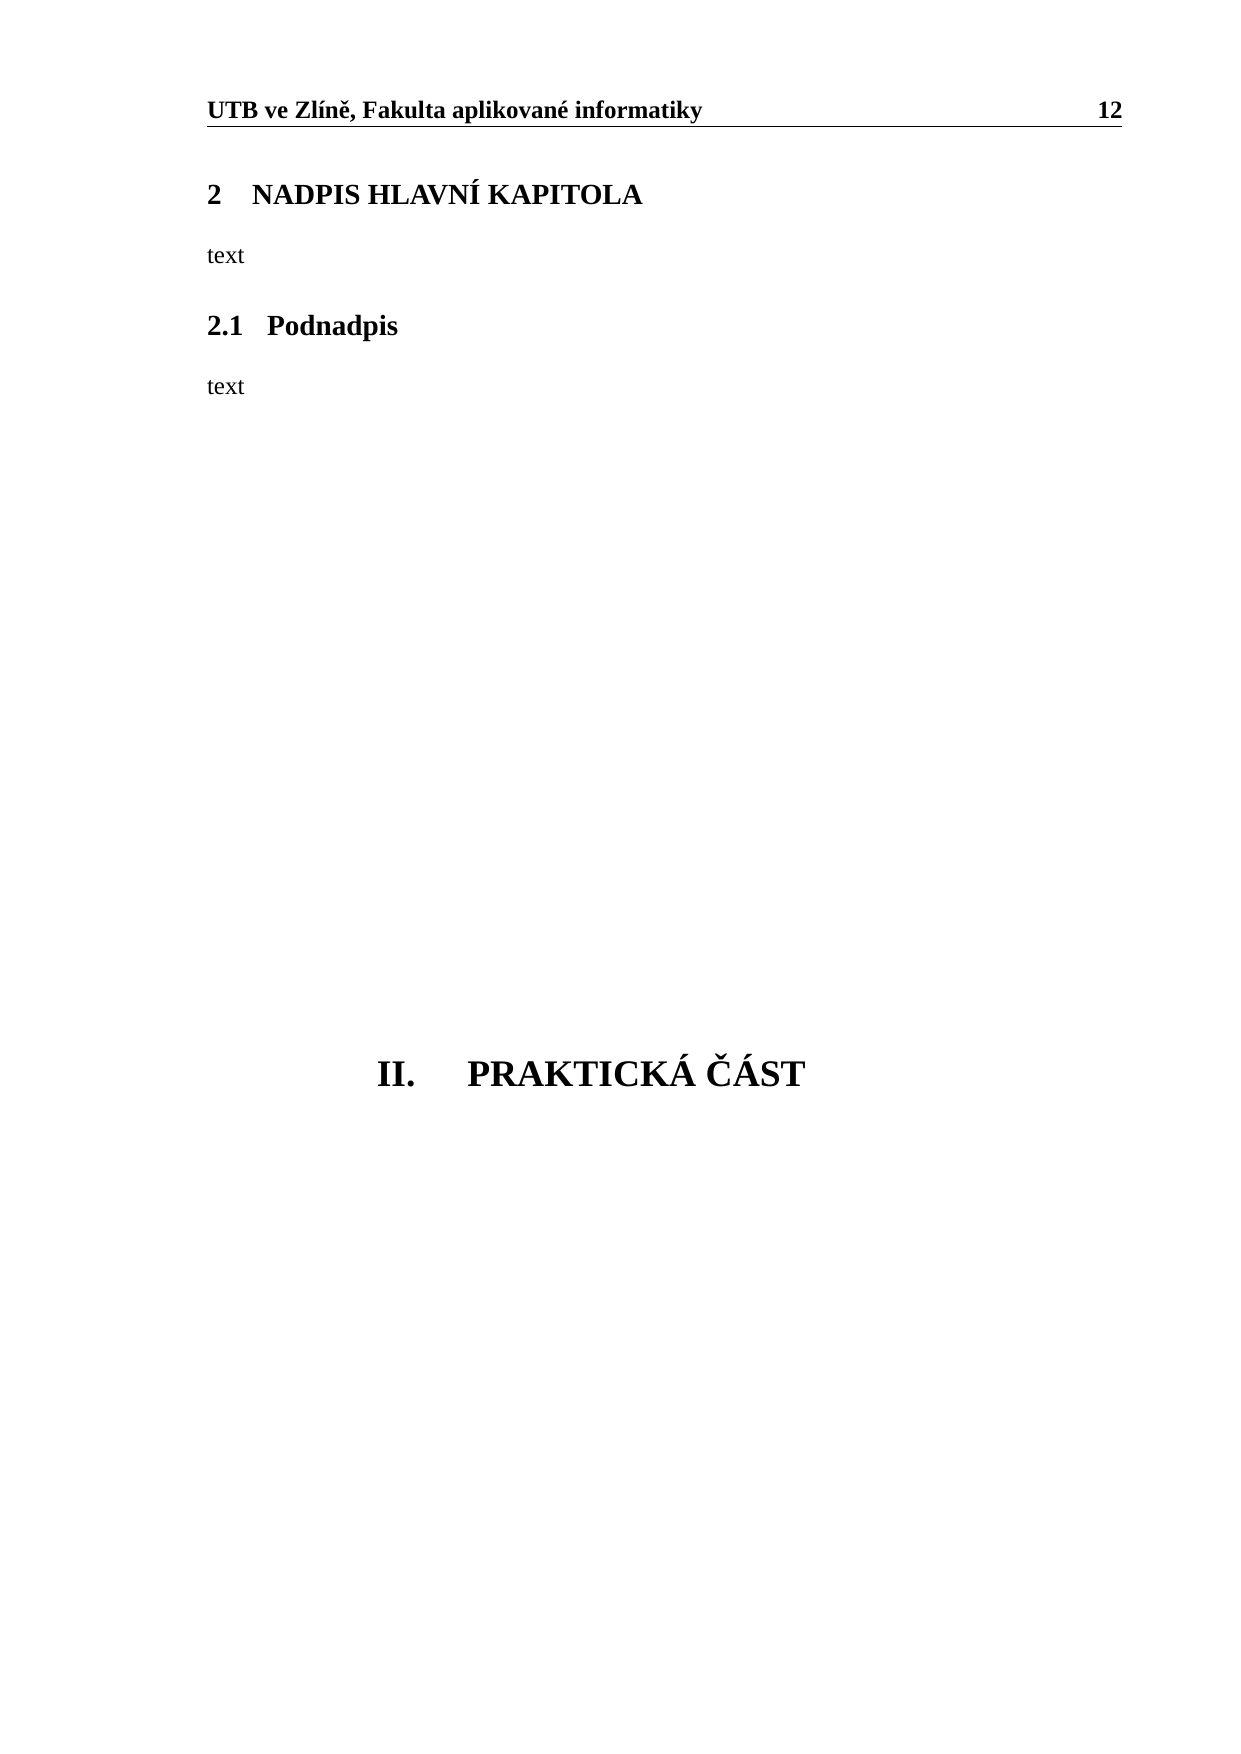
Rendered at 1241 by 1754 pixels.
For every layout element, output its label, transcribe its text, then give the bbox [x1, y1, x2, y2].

table_header PRAKTICKÁ ČÁST [458, 427, 960, 1181]
table_header [369, 427, 458, 1181]
text nadpis hlavní kapitola [207, 177, 1122, 211]
text text [207, 371, 1122, 400]
text Podnadpis [207, 308, 1122, 342]
text text [207, 240, 1122, 269]
